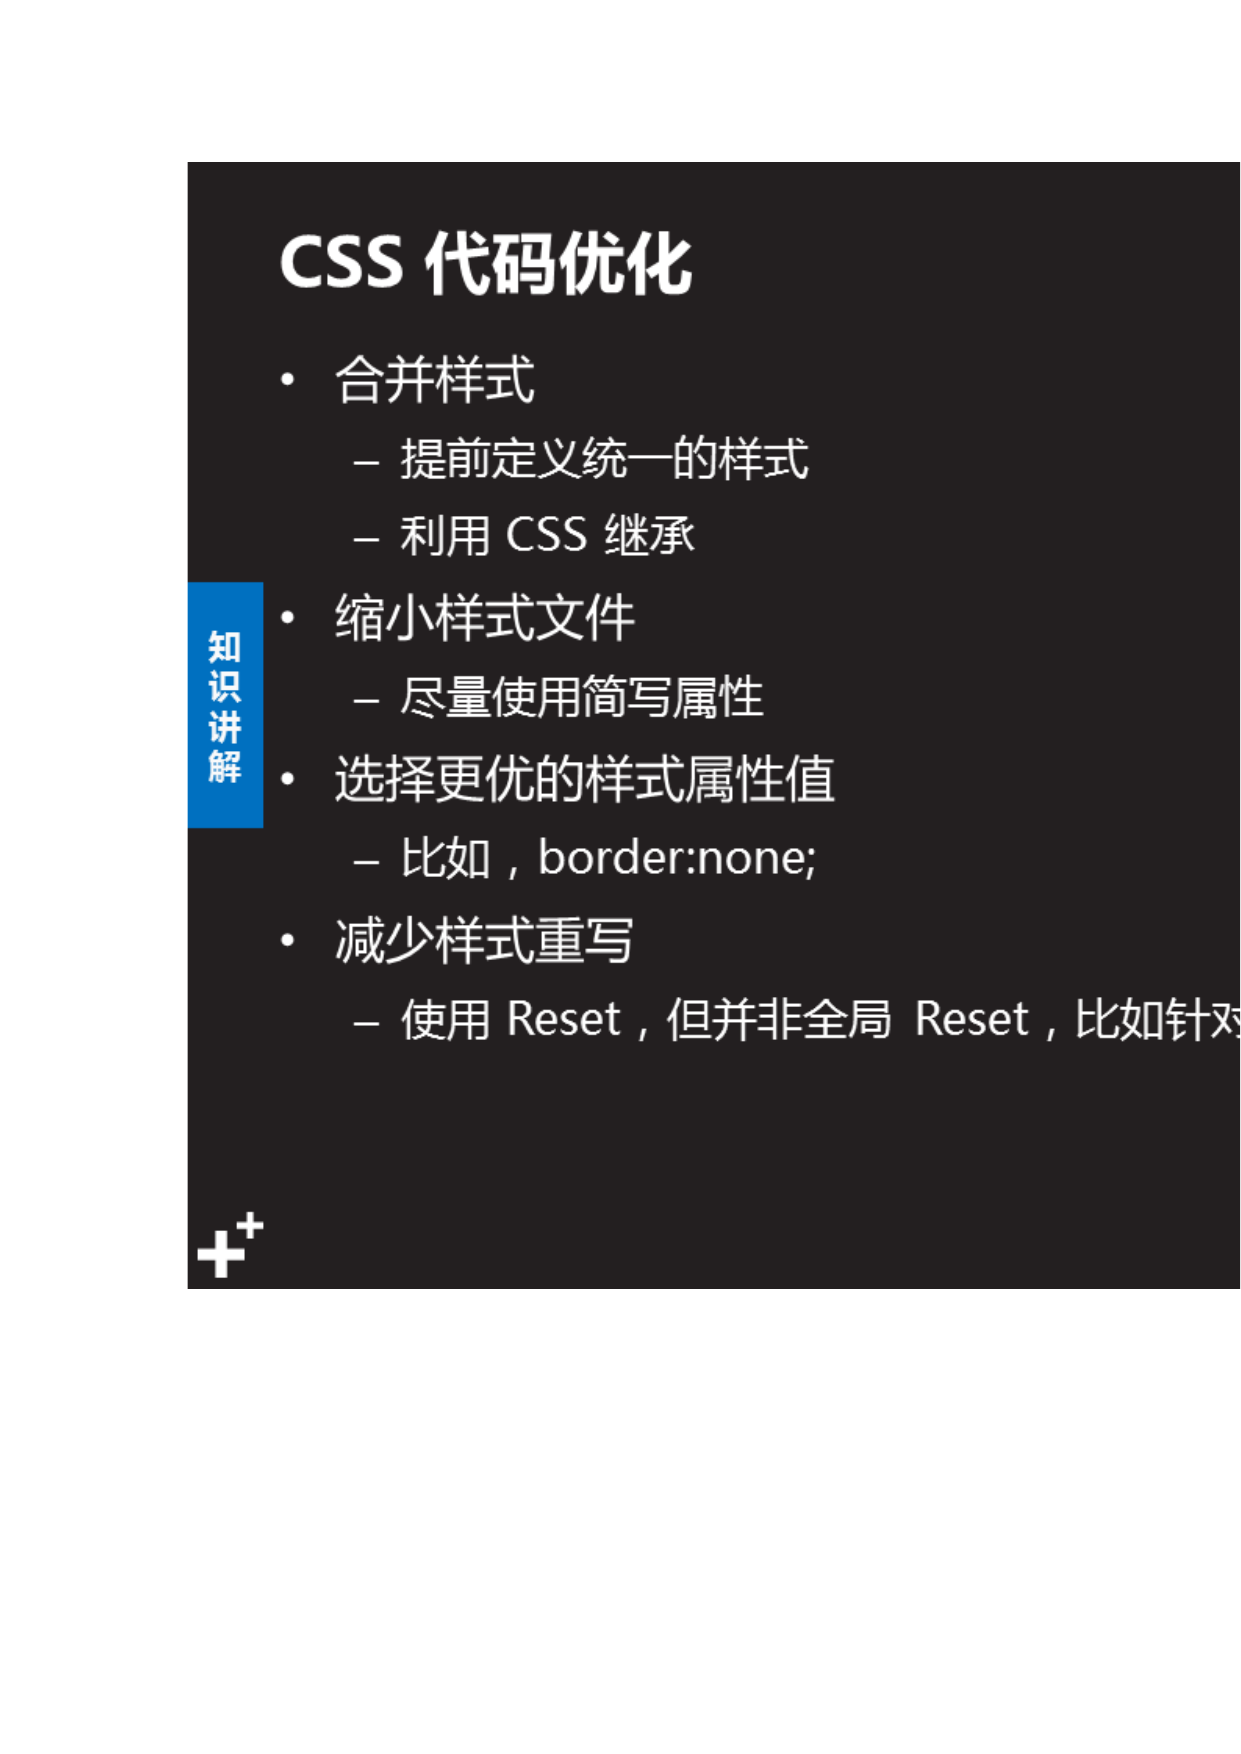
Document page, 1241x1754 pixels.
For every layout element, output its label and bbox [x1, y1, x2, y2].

picture [187, 162, 1241, 1289]
